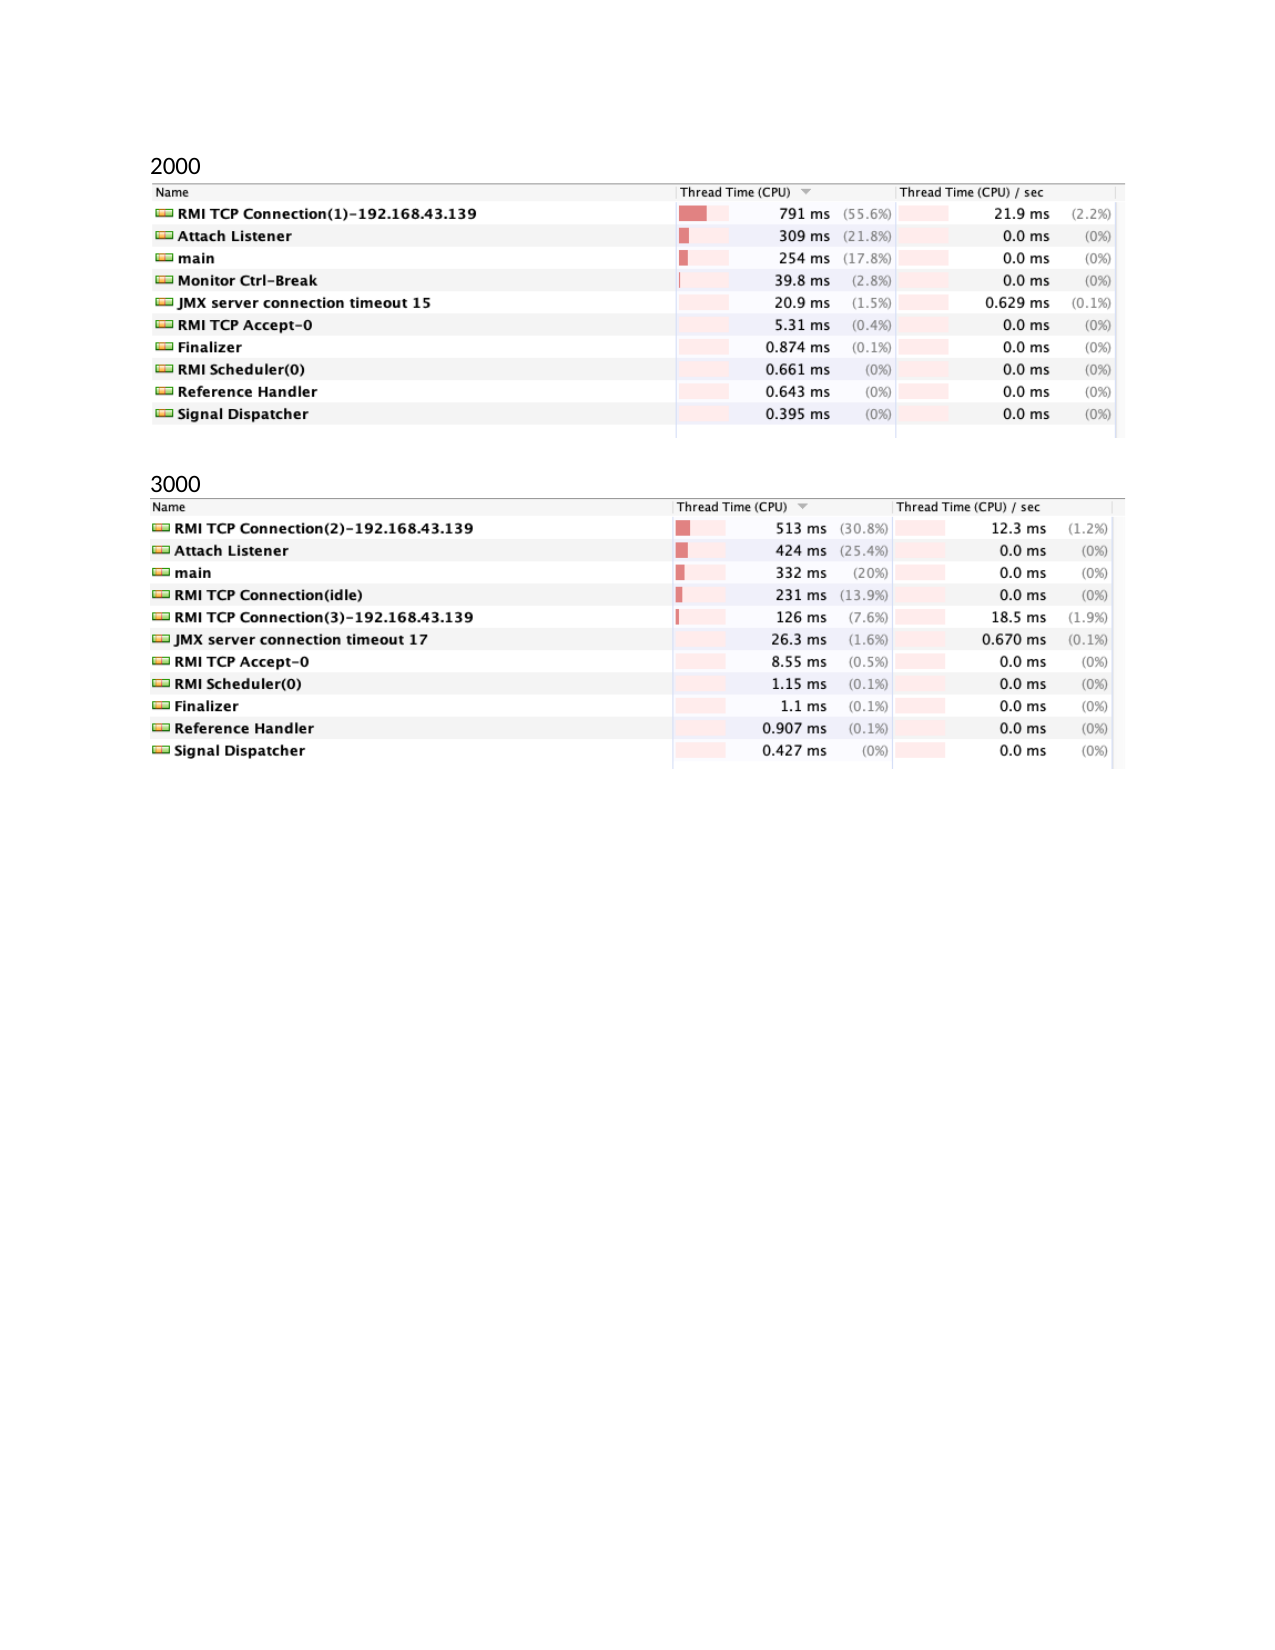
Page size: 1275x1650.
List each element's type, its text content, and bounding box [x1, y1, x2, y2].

text 3000 [150, 468, 1125, 498]
picture [150, 498, 1125, 769]
text 2000 [150, 150, 1125, 180]
picture [150, 180, 1125, 438]
